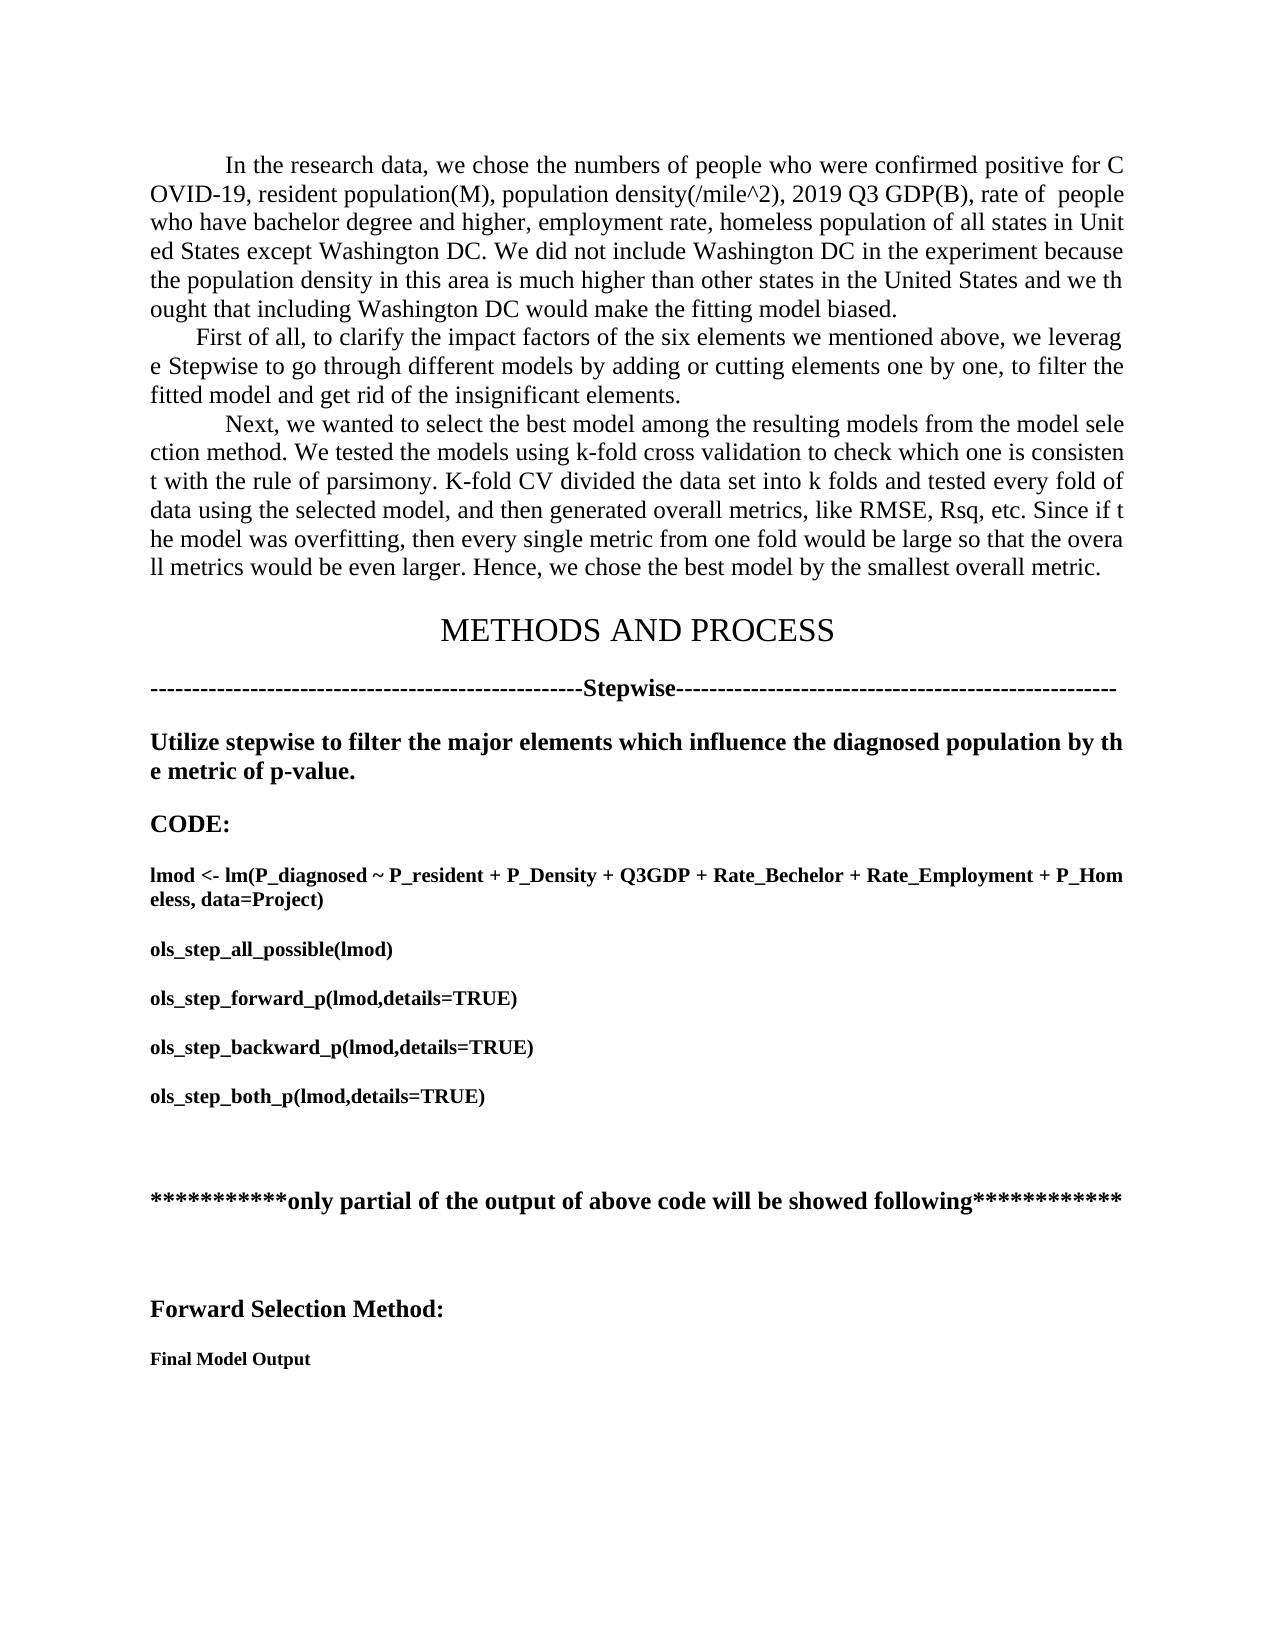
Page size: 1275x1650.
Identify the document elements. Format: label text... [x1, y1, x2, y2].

text ***********only partial of the output of above code will be showed following************ [150, 1186, 1125, 1215]
text ols_step_both_p(lmod,details=TRUE) [150, 1084, 1125, 1108]
text Next, we wanted to select the best model among the resulting models from the model selection method. We tested the models using k-fold cross validation to check which one is consistent with the rule of parsimony. K-fold CV divided the data set into k folds and tested every fold of data using the selected model, and then generated overall metrics, like RMSE, Rsq, etc. Since if the model was overfitting, then every single metric from one fold would be large so that the overall metrics would be even larger. Hence, we chose the best model by the smallest overall metric. [150, 409, 1125, 581]
text ols_step_backward_p(lmod,details=TRUE) [150, 1034, 1125, 1059]
text METHODS AND PROCESS [150, 610, 1125, 648]
text ols_step_all_possible(lmod) [150, 936, 1125, 961]
text lmod <- lm(P_diagnosed ~ P_resident + P_Density + Q3GDP + Rate_Bechelor + Rate_Employment + P_Homeless, data=Project) [150, 863, 1125, 911]
text CODE: [150, 809, 1125, 838]
text Utilize stepwise to filter the major elements which influence the diagnosed population by the metric of p-value. [150, 727, 1125, 784]
text Final Model Output [150, 1348, 1125, 1369]
text Forward Selection Method: [150, 1294, 1125, 1323]
text ----------------------------------------------------Stepwise----------------------------------------------------- [150, 673, 1125, 702]
text First of all, to clarify the impact factors of the six elements we mentioned above, we leverage Stepwise to go through different models by adding or cutting elements one by one, to filter the fitted model and get rid of the insignificant elements. [150, 322, 1125, 409]
text In the research data, we chose the numbers of people who were confirmed positive for COVID-19, resident population(M), population density(/mile^2), 2019 Q3 GDP(B), rate of people who have bachelor degree and higher, employment rate, homeless population of all states in United States except Washington DC. We did not include Washington DC in the experiment because the population density in this area is much higher than other states in the United States and we thought that including Washington DC would make the fitting model biased. [150, 150, 1125, 322]
text ols_step_forward_p(lmod,details=TRUE) [150, 986, 1125, 1009]
